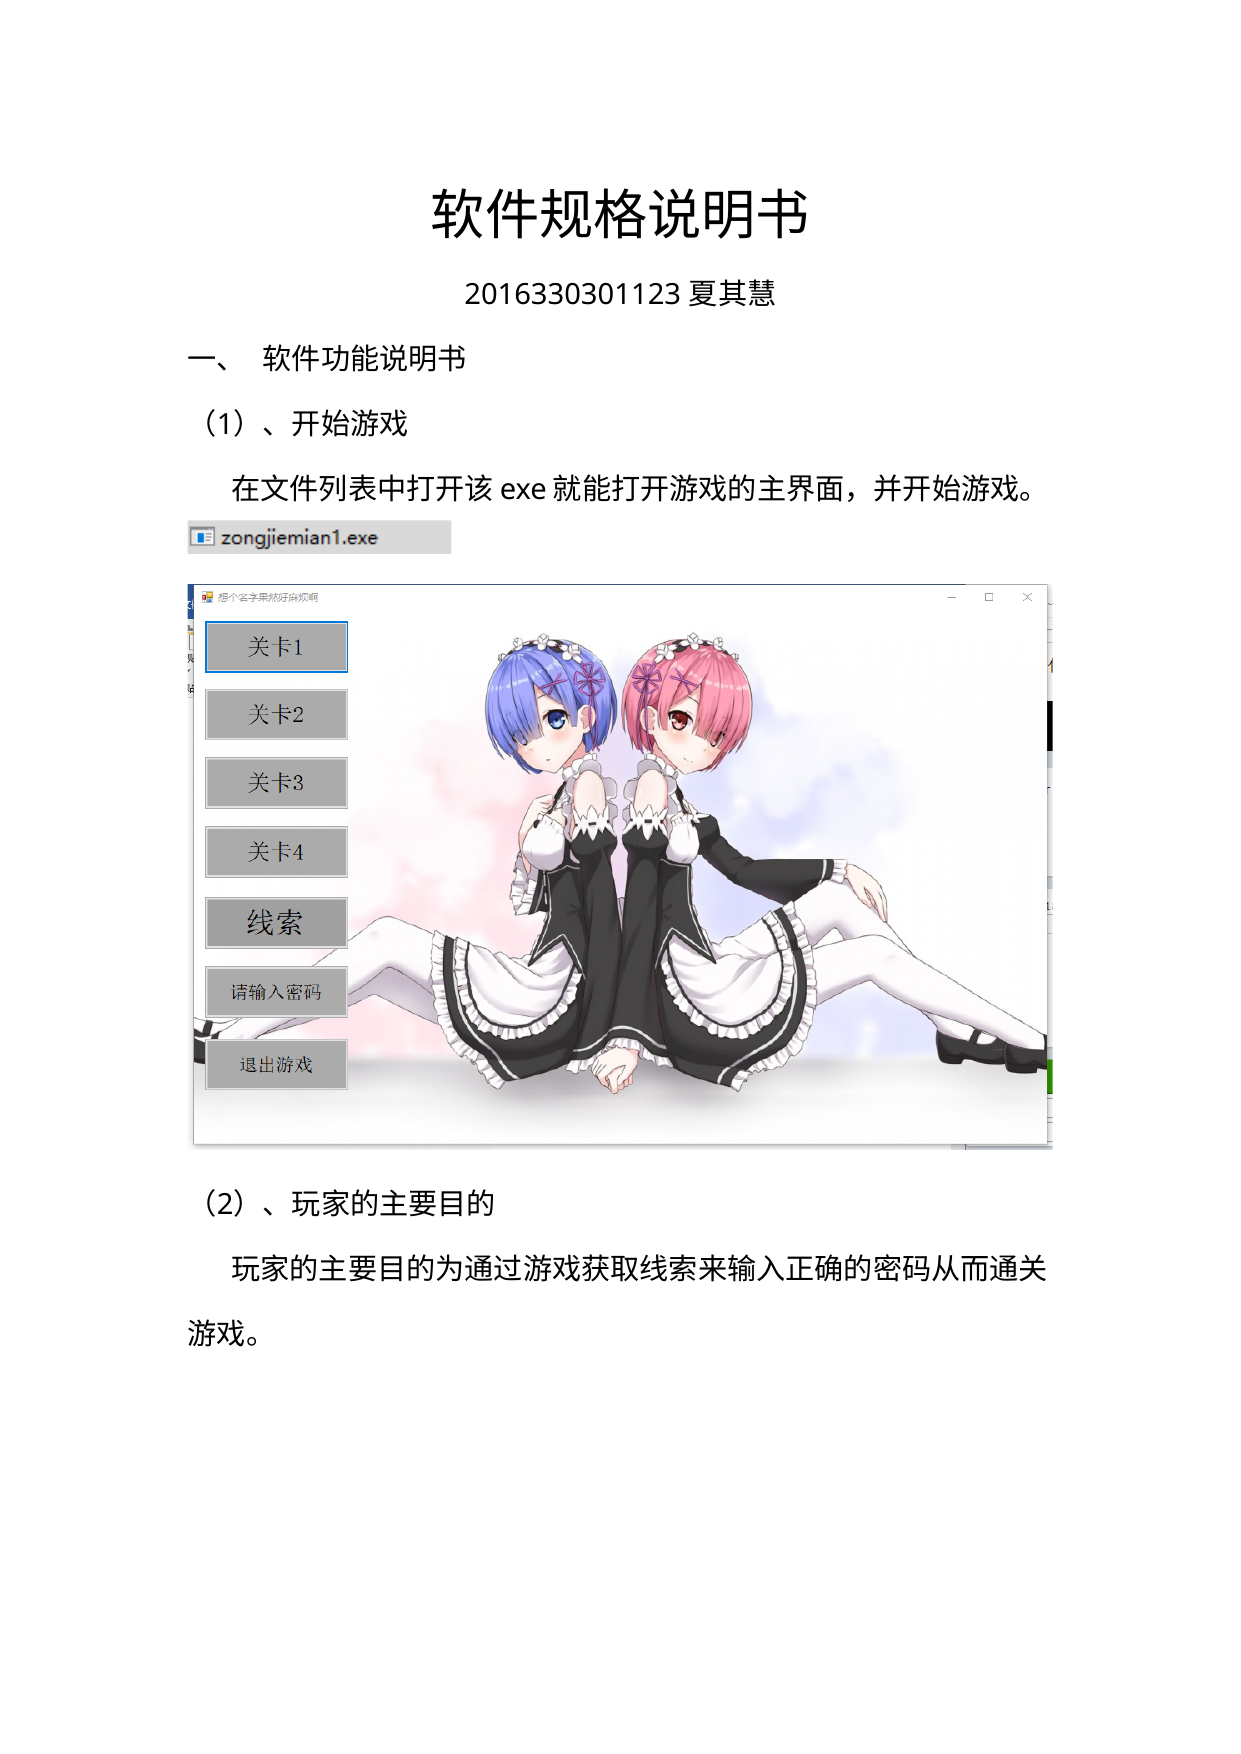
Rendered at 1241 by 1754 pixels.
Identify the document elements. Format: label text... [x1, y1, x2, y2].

text 玩家的主要目的为通过游戏获取线索来输入正确的密码从而通关游戏。 [187, 1234, 1053, 1364]
picture [187, 519, 452, 554]
picture [187, 584, 1053, 1150]
text （1）、开始游戏 [187, 389, 1053, 454]
text （2）、玩家的主要目的 [187, 1169, 1053, 1234]
list 软件功能说明书 [187, 324, 1053, 389]
text 2016330301123 夏其慧 [187, 259, 1053, 324]
text 软件规格说明书 [187, 162, 1053, 259]
text 在文件列表中打开该exe就能打开游戏的主界面，并开始游戏。 [231, 454, 1053, 519]
